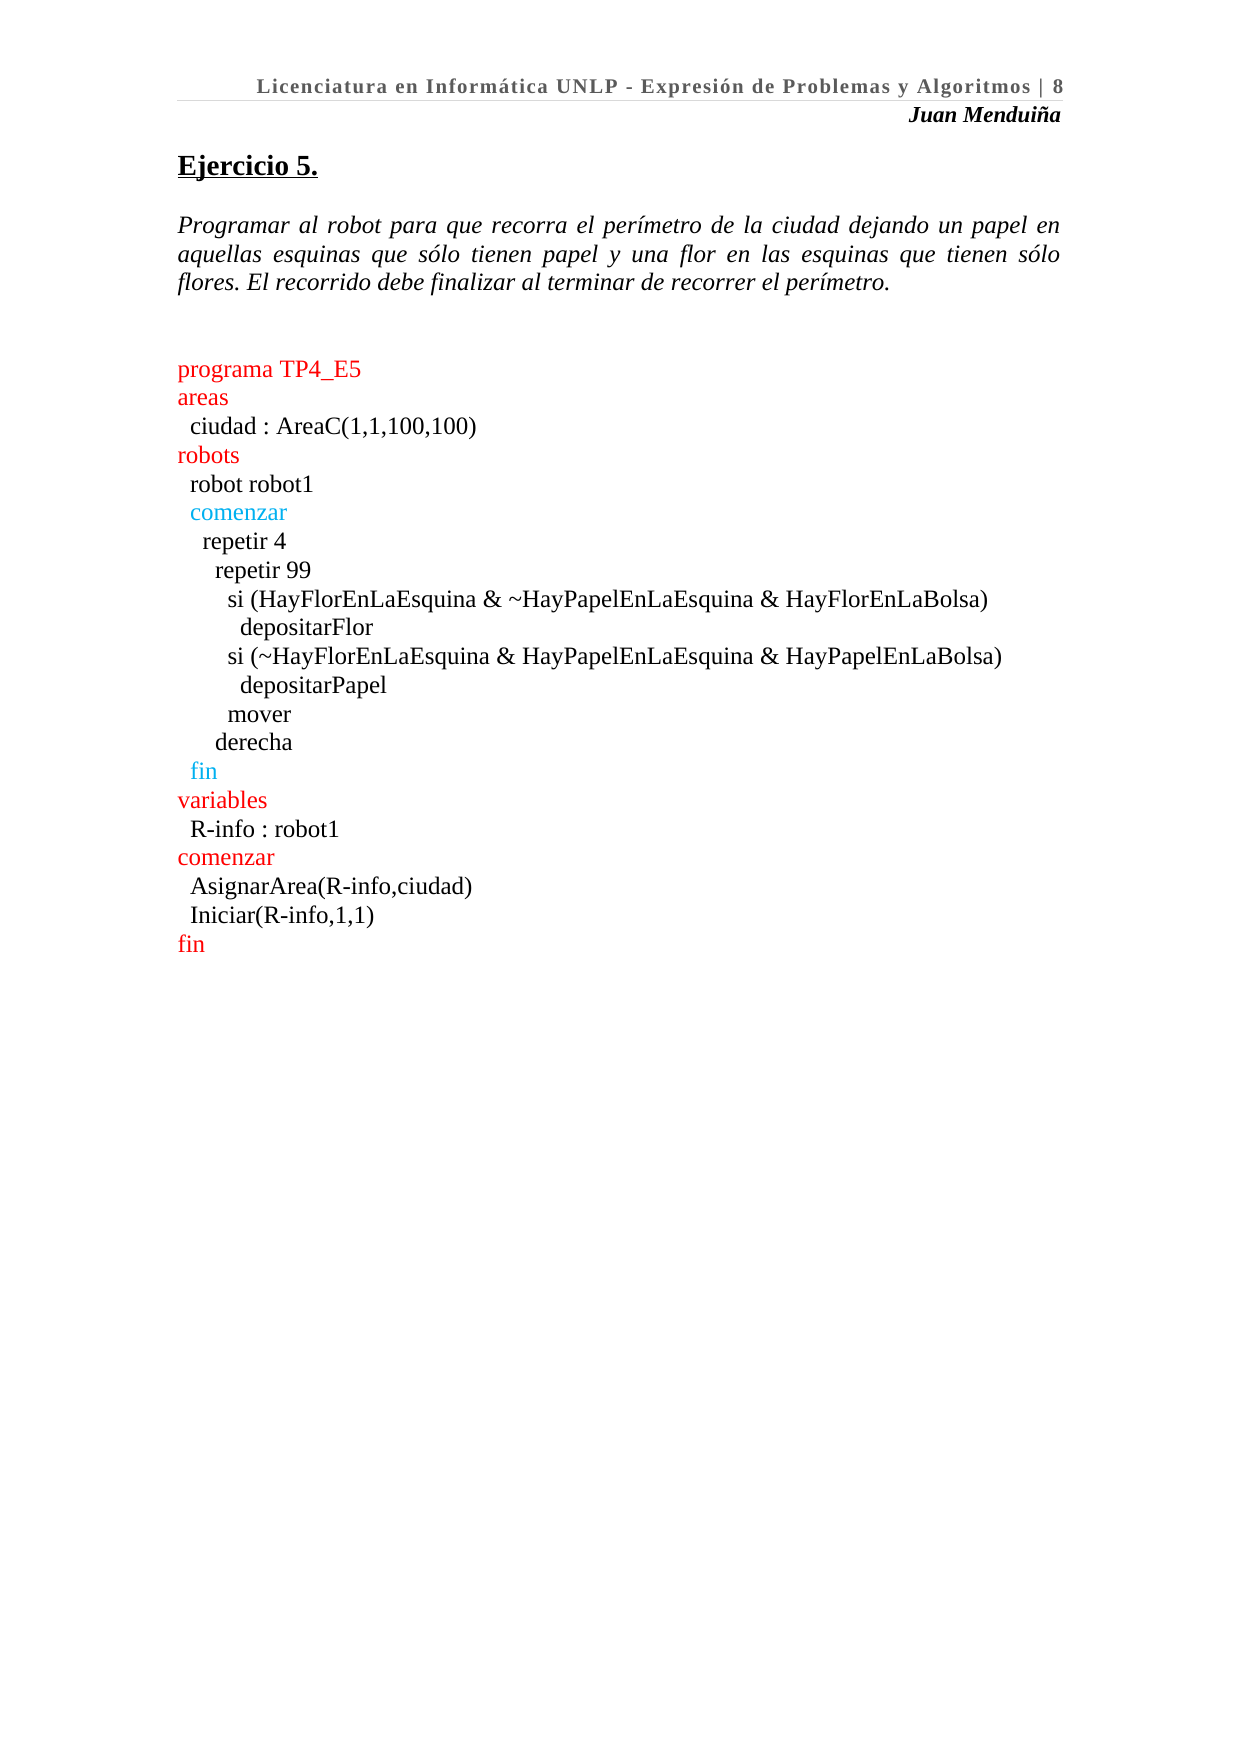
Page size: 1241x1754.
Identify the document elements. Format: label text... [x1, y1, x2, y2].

text robot robot1 [177, 469, 1063, 497]
text depositarPapel [177, 670, 1063, 699]
text repetir 99 [177, 555, 1063, 584]
text AsignarArea(R-info,ciudad) [177, 871, 1063, 900]
text si (HayFlorEnLaEsquina & ~HayPapelEnLaEsquina & HayFlorEnLaBolsa) [177, 584, 1063, 612]
text si (~HayFlorEnLaEsquina & HayPapelEnLaEsquina & HayPapelEnLaBolsa) [177, 641, 1063, 670]
text Iniciar(R-info,1,1) [177, 900, 1063, 929]
text R-info : robot1 [177, 814, 1063, 842]
text depositarFlor [177, 612, 1063, 641]
text repetir 4 [177, 526, 1063, 555]
text comenzar [177, 842, 1063, 871]
text fin [177, 756, 1063, 785]
text fin [177, 929, 1063, 957]
text ciudad : AreaC(1,1,100,100) [177, 411, 1063, 440]
text programa TP4_E5 [177, 354, 1063, 382]
text variables [177, 785, 1063, 814]
text mover [177, 699, 1063, 727]
text Ejercicio 5. [177, 148, 1063, 181]
text areas [177, 382, 1063, 411]
text derecha [177, 727, 1063, 756]
text Programar al robot para que recorra el perímetro de la ciudad dejando un papel en aquellas esquinas que sólo tienen papel y una flor en las esquinas que tienen sólo flores. El recorrido debe finalizar al terminar de recorrer el perímetro. [177, 210, 1063, 296]
text comenzar [177, 497, 1063, 526]
text robots [177, 440, 1063, 469]
